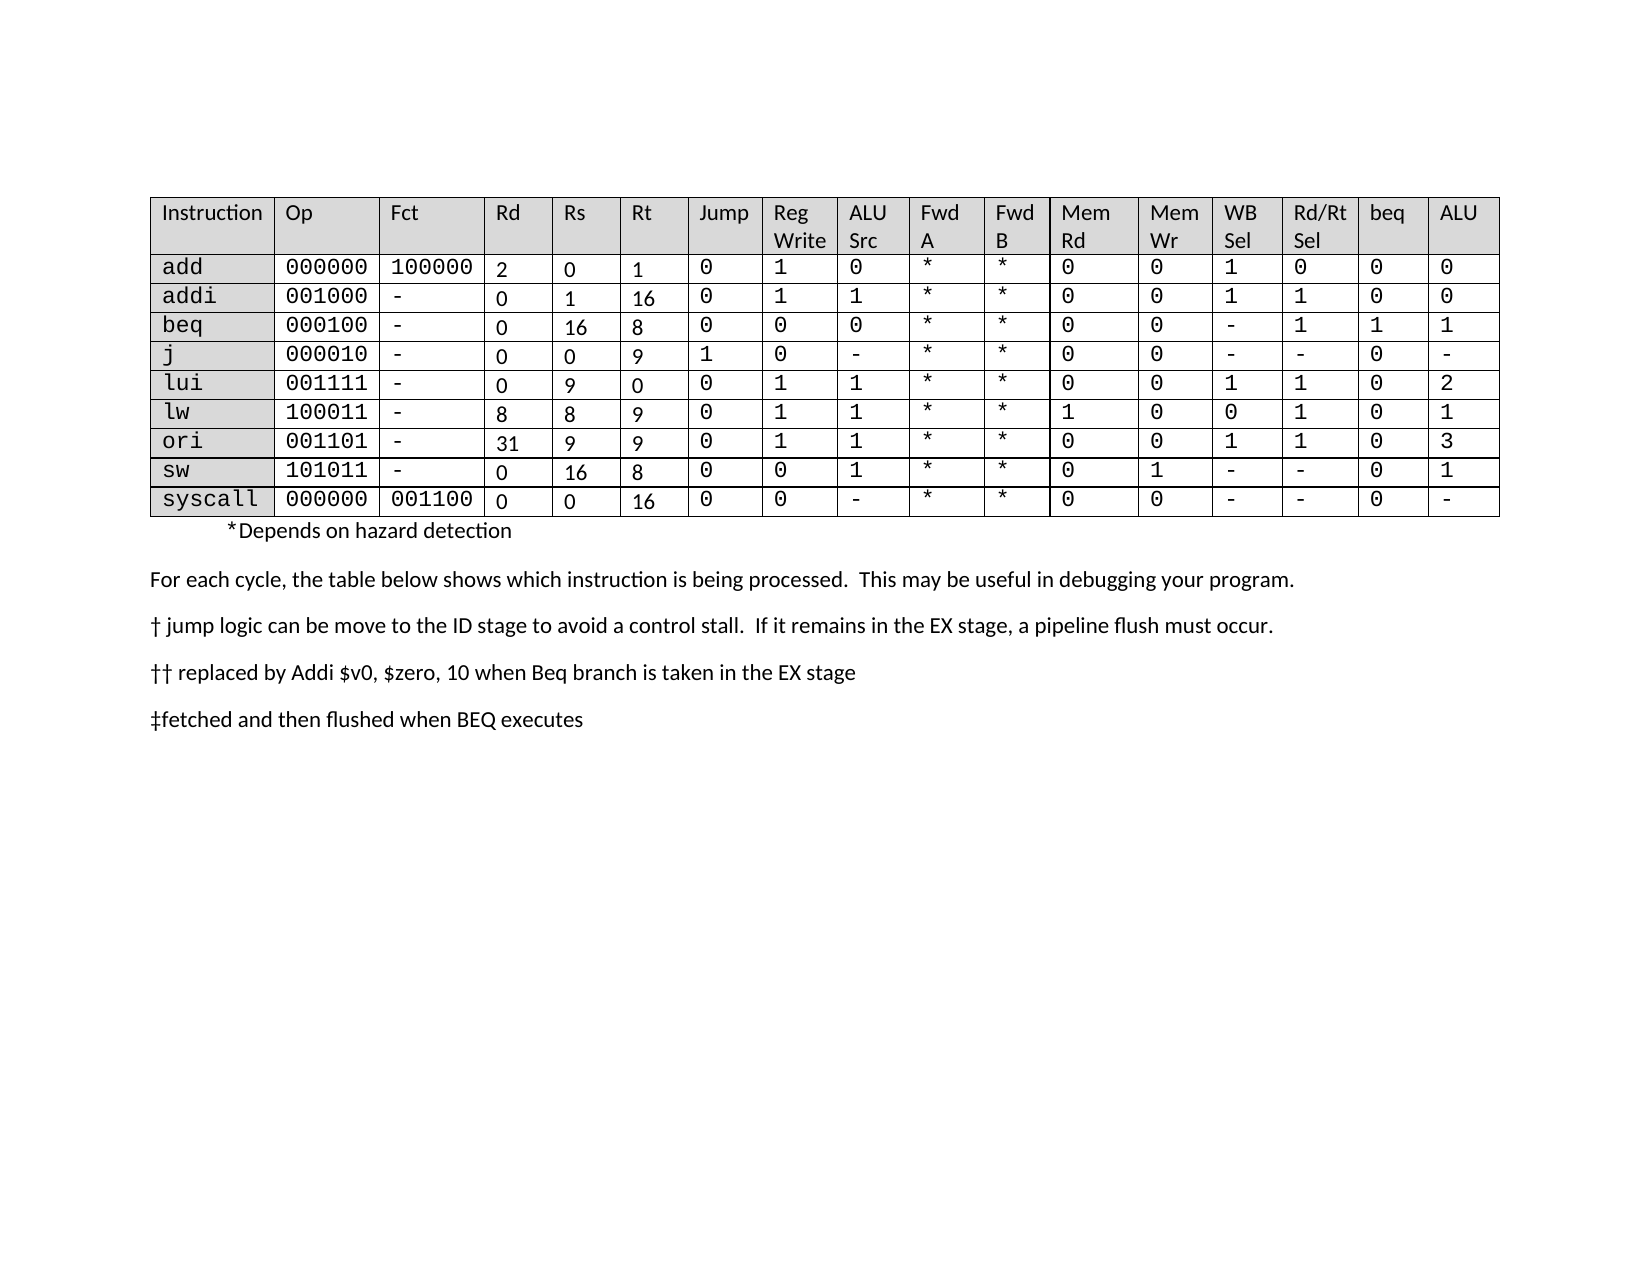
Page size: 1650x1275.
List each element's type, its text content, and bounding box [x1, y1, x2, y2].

table_cell sw [151, 459, 274, 486]
table_cell 1 [1051, 400, 1138, 428]
table_header Jump [689, 198, 762, 254]
table_cell * [985, 429, 1049, 457]
table_cell - [1429, 488, 1499, 516]
table_cell 2 [1429, 371, 1499, 399]
table_cell add [151, 255, 274, 283]
table_cell - [380, 342, 484, 370]
table_cell 1 [763, 284, 837, 312]
table_cell 0 [1139, 371, 1212, 399]
table_cell 1 [838, 459, 909, 486]
table_cell 0 [485, 459, 552, 486]
table_cell 0 [1359, 284, 1428, 312]
table_cell 0 [838, 255, 909, 283]
table_header Rt [621, 198, 688, 254]
table_cell - [1213, 313, 1282, 341]
table_cell 1 [621, 255, 688, 283]
table_cell 0 [485, 284, 552, 312]
table_cell 001111 [275, 371, 379, 399]
table_cell 1 [838, 371, 909, 399]
table_cell 001101 [275, 429, 379, 457]
table_cell 100000 [380, 255, 484, 283]
table_cell 0 [1139, 313, 1212, 341]
table_cell 0 [763, 459, 837, 486]
table_header Rs [553, 198, 620, 254]
list *Depends on hazard detection [225, 517, 1500, 546]
table_cell 1 [1139, 459, 1212, 486]
text † jump logic can be move to the ID stage to avoid a control stall. If it remains in the EX stage, a pipeline flush must occur. [150, 612, 1500, 639]
table_cell 1 [1283, 284, 1358, 312]
table_cell 000000 [275, 255, 379, 283]
table_cell - [380, 429, 484, 457]
table_cell 0 [485, 488, 552, 516]
table_cell 16 [553, 313, 620, 341]
text ‡fetched and then flushed when BEQ executes [150, 705, 1500, 733]
table_cell 0 [1139, 255, 1212, 283]
table_cell 0 [1429, 255, 1499, 283]
table_cell - [838, 342, 909, 370]
table_cell 0 [1359, 400, 1428, 428]
table_header Rd [485, 198, 552, 254]
table_cell 0 [1359, 371, 1428, 399]
table_cell 0 [763, 488, 837, 516]
table_header Mem Rd [1051, 198, 1138, 254]
table_cell * [910, 371, 984, 399]
table_cell * [910, 342, 984, 370]
table_cell 0 [621, 371, 688, 399]
table_cell * [985, 284, 1049, 312]
table_cell - [1283, 342, 1358, 370]
table_cell - [380, 371, 484, 399]
table_cell 0 [689, 400, 762, 428]
table_cell 001100 [380, 488, 484, 516]
table_cell lui [151, 371, 274, 399]
table_cell 000010 [275, 342, 379, 370]
table_cell 0 [553, 342, 620, 370]
table_cell lw [151, 400, 274, 428]
table_cell * [985, 488, 1049, 516]
table_cell 0 [689, 313, 762, 341]
table_cell 100011 [275, 400, 379, 428]
table_cell 9 [621, 400, 688, 428]
table_cell 9 [621, 429, 688, 457]
table_header ALU [1429, 198, 1499, 254]
table_cell 9 [553, 429, 620, 457]
text †† replaced by Addi $v0, $zero, 10 when Beq branch is taken in the EX stage [150, 658, 1500, 686]
table_cell 1 [763, 255, 837, 283]
table_cell 0 [689, 488, 762, 516]
table_cell 1 [1359, 313, 1428, 341]
table_cell addi [151, 284, 274, 312]
table_cell * [985, 255, 1049, 283]
table_cell 0 [763, 313, 837, 341]
table_cell - [1283, 459, 1358, 486]
table_cell 1 [1283, 400, 1358, 428]
table_cell 16 [621, 488, 688, 516]
table_header Reg Write [763, 198, 837, 254]
table_cell 1 [763, 400, 837, 428]
table_cell ori [151, 429, 274, 457]
table_cell 0 [1051, 284, 1138, 312]
table_header Fwd A [910, 198, 984, 254]
table_cell 0 [689, 371, 762, 399]
table_cell 0 [1359, 255, 1428, 283]
table_cell 1 [1429, 459, 1499, 486]
table_cell 000100 [275, 313, 379, 341]
table_cell * [985, 400, 1049, 428]
table_cell 0 [1051, 459, 1138, 486]
table_cell * [910, 313, 984, 341]
table_cell - [380, 459, 484, 486]
table_header Fwd B [985, 198, 1049, 254]
table_cell j [151, 342, 274, 370]
table_cell * [910, 400, 984, 428]
table_cell 0 [553, 488, 620, 516]
table_cell 0 [1139, 488, 1212, 516]
table_cell 1 [1429, 400, 1499, 428]
table_cell * [910, 284, 984, 312]
table_cell 1 [838, 429, 909, 457]
table_cell 8 [621, 459, 688, 486]
table_cell 0 [1051, 371, 1138, 399]
table_cell 0 [689, 429, 762, 457]
table_cell 0 [1051, 255, 1138, 283]
table_cell 8 [485, 400, 552, 428]
table_cell - [1213, 488, 1282, 516]
table_cell 001000 [275, 284, 379, 312]
table_cell 8 [553, 400, 620, 428]
table_cell 8 [621, 313, 688, 341]
table_cell 1 [1213, 284, 1282, 312]
table_cell 0 [689, 284, 762, 312]
table_cell 31 [485, 429, 552, 457]
table_cell 0 [1359, 488, 1428, 516]
table_cell 0 [1429, 284, 1499, 312]
table_cell * [910, 459, 984, 486]
table_cell 1 [1213, 429, 1282, 457]
table_cell - [380, 400, 484, 428]
table_cell 0 [485, 371, 552, 399]
table_header Fct [380, 198, 484, 254]
table_header beq [1359, 198, 1428, 254]
table_cell - [1213, 342, 1282, 370]
table_cell * [910, 488, 984, 516]
table_cell 101011 [275, 459, 379, 486]
table_cell 1 [553, 284, 620, 312]
table_header Op [275, 198, 379, 254]
table_cell 1 [1283, 429, 1358, 457]
table_cell 1 [763, 371, 837, 399]
table_cell 0 [689, 459, 762, 486]
table_cell 1 [689, 342, 762, 370]
table_cell - [380, 313, 484, 341]
table_cell 9 [621, 342, 688, 370]
text For each cycle, the table below shows which instruction is being processed. This may be useful in debugging your program. [150, 565, 1500, 593]
table_cell 0 [763, 342, 837, 370]
table_cell * [985, 459, 1049, 486]
table_cell 0 [1139, 342, 1212, 370]
table_cell - [1213, 459, 1282, 486]
table_cell 0 [1213, 400, 1282, 428]
table_cell 0 [689, 255, 762, 283]
table_cell 16 [553, 459, 620, 486]
table_cell 000000 [275, 488, 379, 516]
table_cell 16 [621, 284, 688, 312]
table_cell 2 [485, 255, 552, 283]
table_cell beq [151, 313, 274, 341]
table_cell 0 [1359, 342, 1428, 370]
table_cell 0 [1139, 429, 1212, 457]
table_cell 1 [1429, 313, 1499, 341]
table_cell * [910, 255, 984, 283]
table_cell 0 [1051, 313, 1138, 341]
table_cell 9 [553, 371, 620, 399]
table_header ALU Src [838, 198, 909, 254]
table_cell 1 [1283, 371, 1358, 399]
table_cell - [1429, 342, 1499, 370]
table_cell 0 [1283, 255, 1358, 283]
table_cell - [838, 488, 909, 516]
table_header Rd/Rt Sel [1283, 198, 1358, 254]
table_cell 0 [485, 313, 552, 341]
table_cell 0 [1359, 429, 1428, 457]
table_cell - [380, 284, 484, 312]
table_cell * [985, 342, 1049, 370]
table_cell 1 [763, 429, 837, 457]
table_cell 1 [1283, 313, 1358, 341]
table_cell 1 [1213, 255, 1282, 283]
table_cell 1 [838, 400, 909, 428]
table_header WB Sel [1213, 198, 1282, 254]
table_header Mem Wr [1139, 198, 1212, 254]
table_cell 0 [485, 342, 552, 370]
table_cell * [985, 371, 1049, 399]
table_cell 0 [1051, 342, 1138, 370]
table_cell - [1283, 488, 1358, 516]
table_cell * [910, 429, 984, 457]
table_cell 0 [1139, 400, 1212, 428]
table_cell 0 [553, 255, 620, 283]
table_cell 0 [838, 313, 909, 341]
table_cell 0 [1051, 429, 1138, 457]
table_cell 1 [1213, 371, 1282, 399]
table_cell 3 [1429, 429, 1499, 457]
table_cell 0 [1359, 459, 1428, 486]
table_cell * [985, 313, 1049, 341]
table_cell 1 [838, 284, 909, 312]
table_cell 0 [1051, 488, 1138, 516]
table_header Instruction [151, 198, 274, 254]
table_cell syscall [151, 488, 274, 516]
table_cell 0 [1139, 284, 1212, 312]
